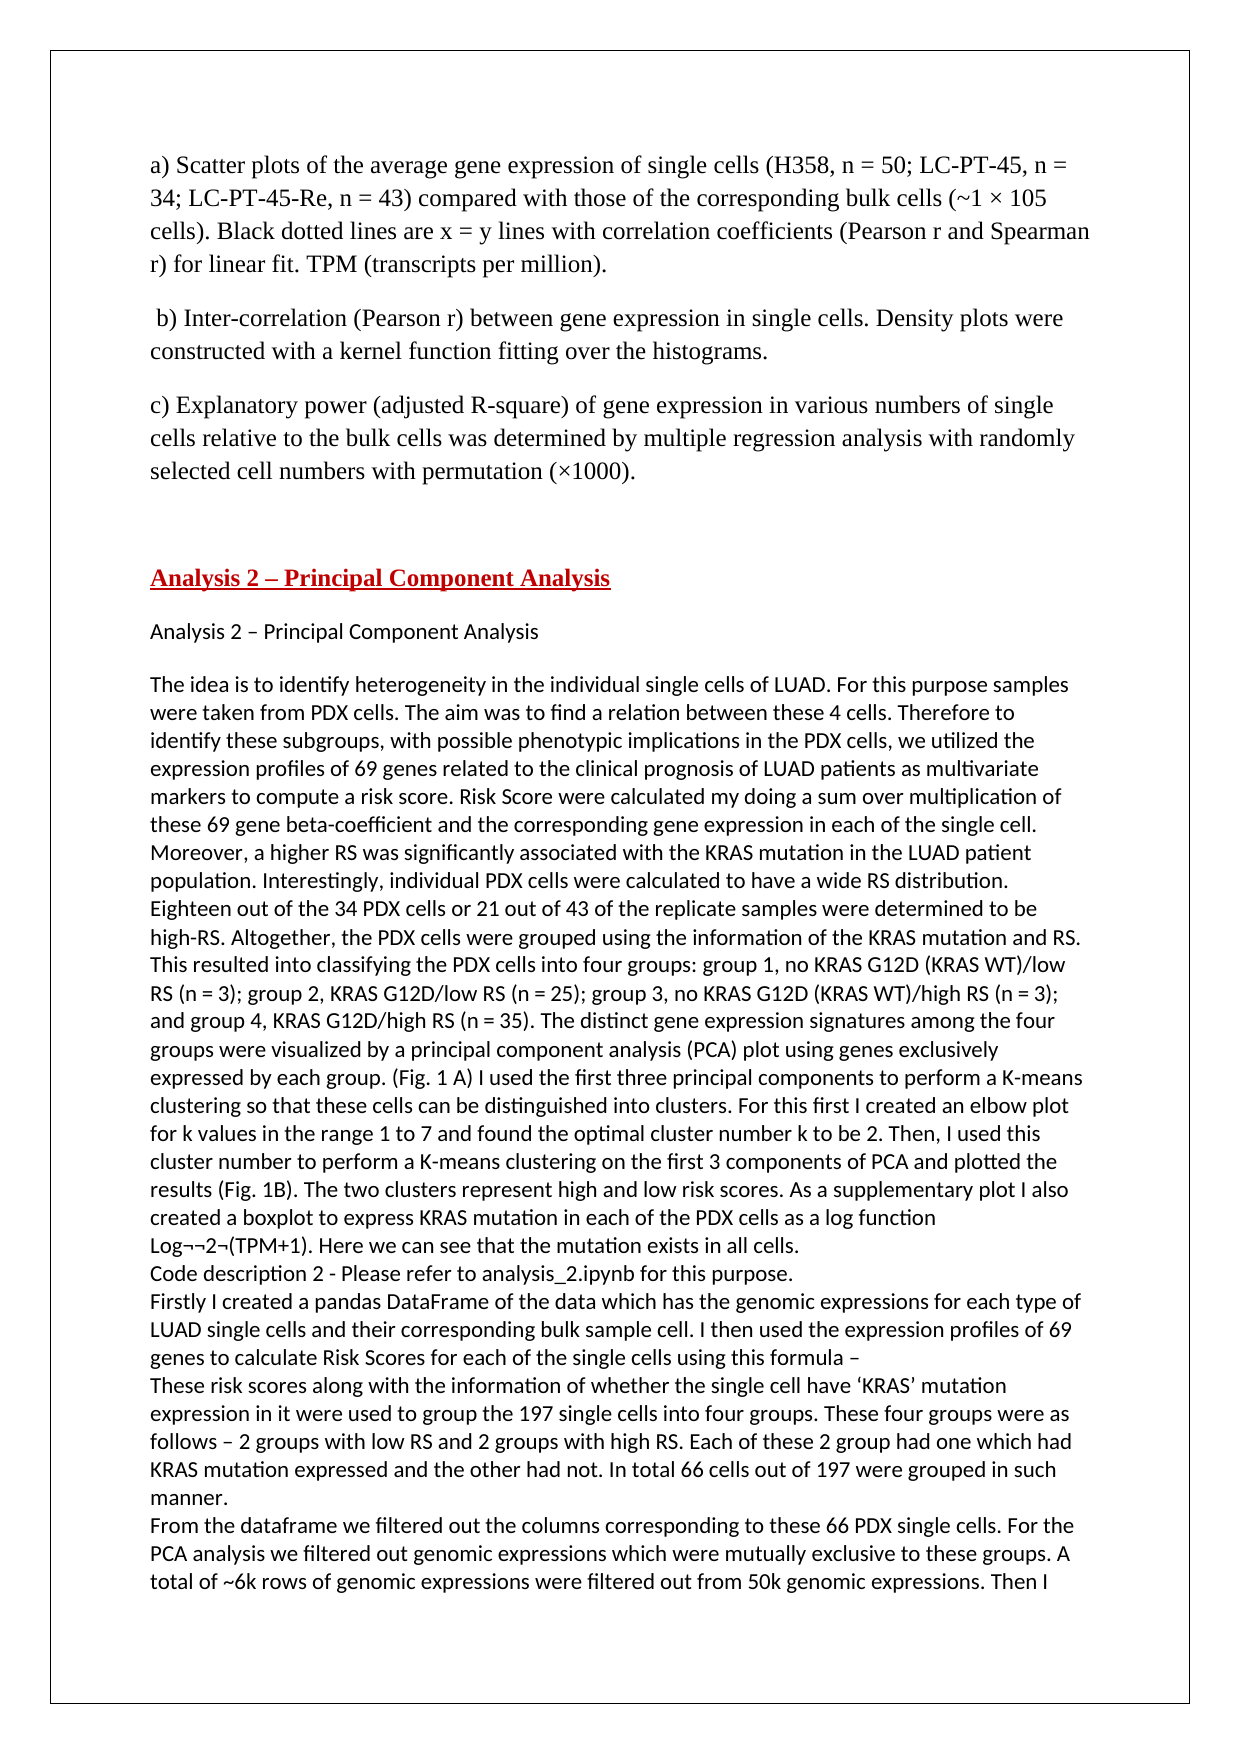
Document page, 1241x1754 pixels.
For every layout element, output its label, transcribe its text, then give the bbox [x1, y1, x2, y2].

text These risk scores along with the information of whether the single cell have ‘KRAS’ mutation expression in it were used to group the 197 single cells into four groups. These four groups were as follows – 2 groups with low RS and 2 groups with high RS. Each of these 2 group had one which had KRAS mutation expressed and the other had not. In total 66 cells out of 197 were grouped in such manner. [150, 1371, 1090, 1511]
text Analysis 2 – Principal Component Analysis [150, 617, 1090, 645]
text c) Explanatory power (adjusted R-square) of gene expression in various numbers of single cells relative to the bulk cells was determined by multiple regression analysis with randomly selected cell numbers with permutation (×1000). [150, 390, 1090, 484]
text b) Inter-correlation (Pearson r) between gene expression in single cells. Density plots were constructed with a kernel function fitting over the histograms. [150, 303, 1090, 365]
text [150, 1511, 1090, 1595]
text The idea is to identify heterogeneity in the individual single cells of LUAD. For this purpose samples were taken from PDX cells. The aim was to find a relation between these 4 cells. Therefore to identify these subgroups, with possible phenotypic implications in the PDX cells, we utilized the expression profiles of 69 genes related to the clinical prognosis of LUAD patients as multivariate markers to compute a risk score. Risk Score were calculated my doing a sum over multiplication of these 69 gene beta-coefficient and the corresponding gene expression in each of the single cell. Moreover, a higher RS was significantly associated with the KRAS mutation in the LUAD patient population. Interestingly, individual PDX cells were calculated to have a wide RS distribution. Eighteen out of the 34 PDX cells or 21 out of 43 of the replicate samples were determined to be high-RS. Altogether, the PDX cells were grouped using the information of the KRAS mutation and RS. This resulted into classifying the PDX cells into four groups: group 1, no KRAS G12D (KRAS WT)/low RS (n = 3); group 2, KRAS G12D/low RS (n = 25); group 3, no KRAS G12D (KRAS WT)/high RS (n = 3); and group 4, KRAS G12D/high RS (n = 35). The distinct gene expression signatures among the four groups were visualized by a principal component analysis (PCA) plot using genes exclusively expressed by each group. (Fig. 1 A) I used the first three principal components to perform a K-means clustering so that these cells can be distinguished into clusters. For this first I created an elbow plot for k values in the range 1 to 7 and found the optimal cluster number k to be 2. Then, I used this cluster number to perform a K-means clustering on the first 3 components of PCA and plotted the results (Fig. 1B). The two clusters represent high and low risk scores. As a supplementary plot I also created a boxplot to express KRAS mutation in each of the PDX cells as a log function Log¬¬2¬(TPM+1). Here we can see that the mutation exists in all cells. [150, 670, 1090, 1259]
text Firstly I created a pandas DataFrame of the data which has the genomic expressions for each type of LUAD single cells and their corresponding bulk sample cell. I then used the expression profiles of 69 genes to calculate Risk Scores for each of the single cells using this formula – [150, 1287, 1090, 1371]
text Code description 2 - Please refer to analysis_2.ipynb for this purpose. [150, 1259, 1090, 1287]
text a) Scatter plots of the average gene expression of single cells (H358, n = 50; LC-PT-45, n = 34; LC-PT-45-Re, n = 43) compared with those of the corresponding bulk cells (~1 × 105 cells). Black dotted lines are x = y lines with correlation coefficients (Pearson r and Spearman r) for linear fit. TPM (transcripts per million). [150, 150, 1090, 278]
text Analysis 2 – Principal Component Analysis [150, 563, 1090, 592]
